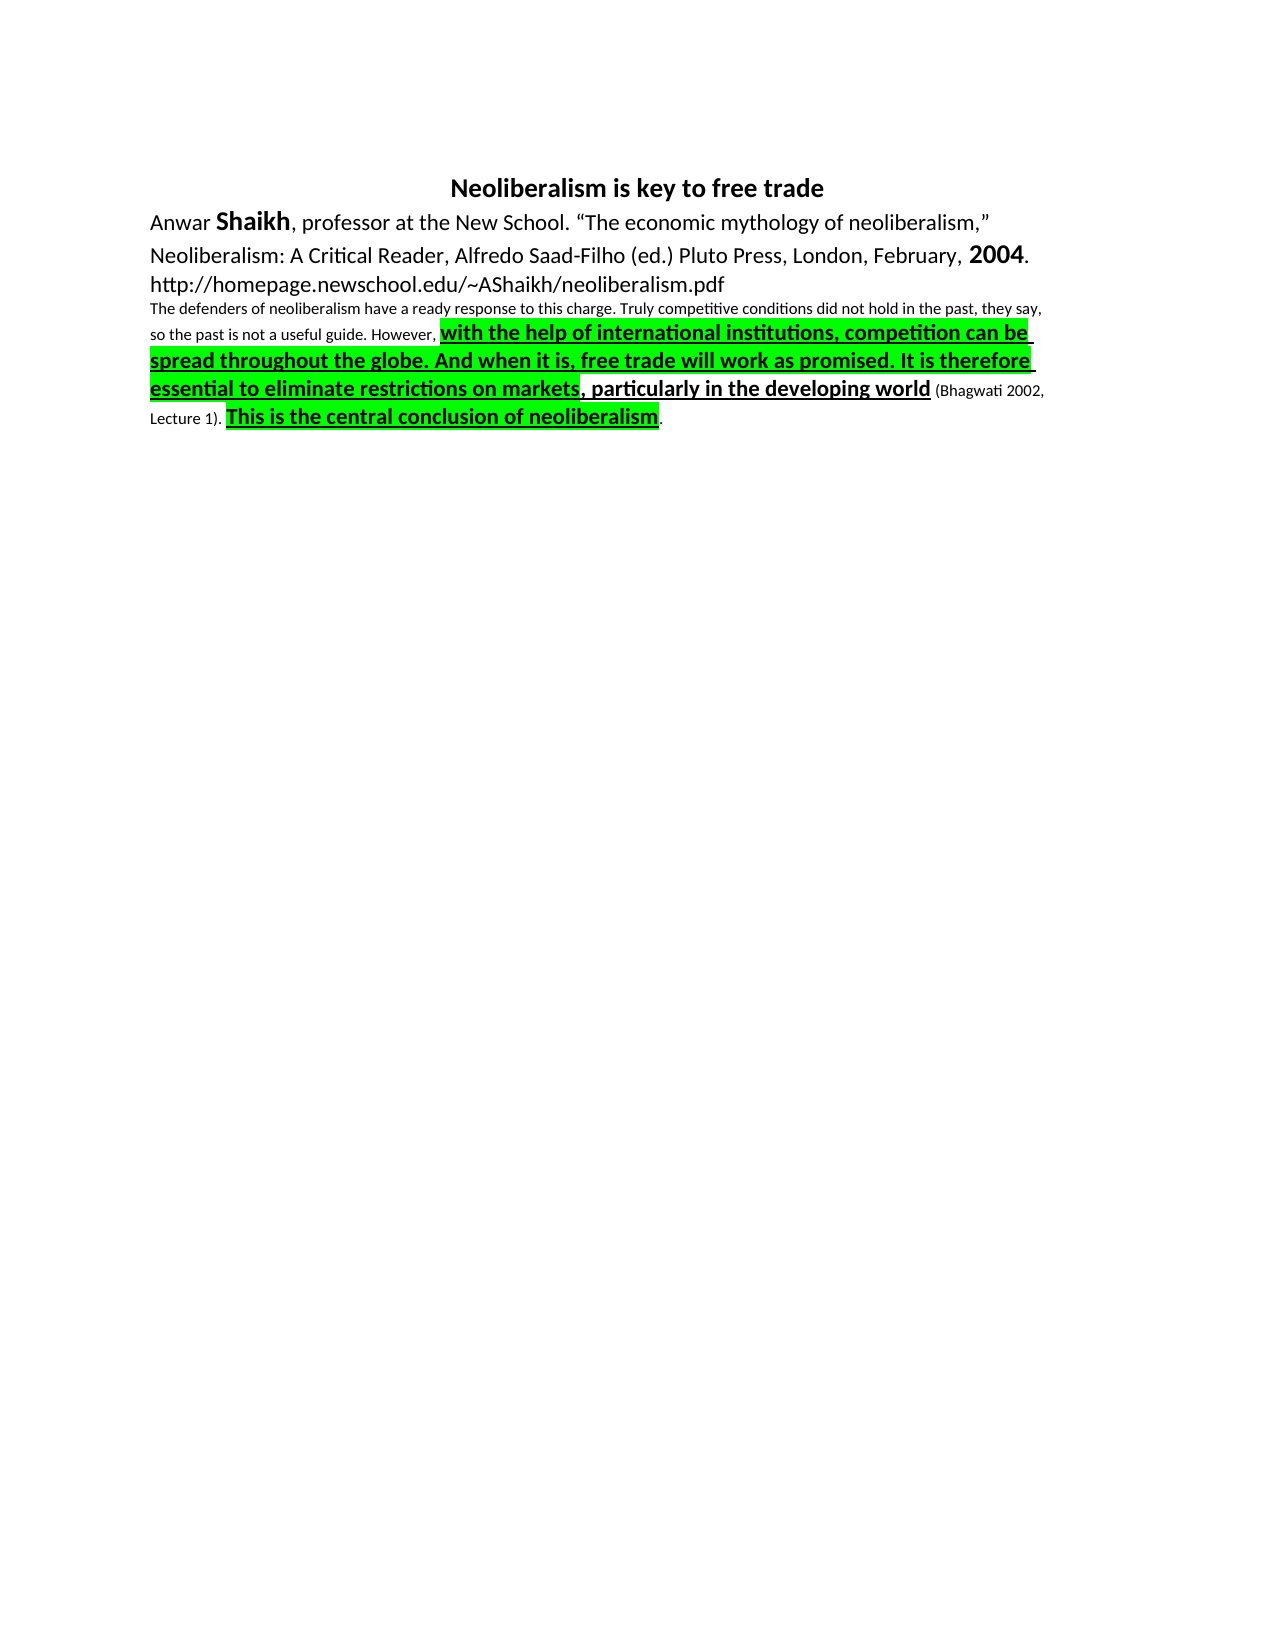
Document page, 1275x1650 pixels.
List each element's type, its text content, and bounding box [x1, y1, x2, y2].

subtitle Neoliberalism is key to free trade [150, 171, 1125, 204]
text The defenders of neoliberalism have a ready response to this charge. Truly competitive conditions did not hold in the past, they say, so the past is not a useful guide. However, with the help of international institutions, competition can be spread throughout the globe. And when it is, free trade will work as promised. It is therefore essential to eliminate restrictions on markets, particularly in the developing world (Bhagwati 2002, Lecture 1). This is the central conclusion of neoliberalism. [150, 298, 1050, 430]
text Anwar Shaikh, professor at the New School. “The economic mythology of neoliberalism,” Neoliberalism: A Critical Reader, Alfredo Saad-Filho (ed.) Pluto Press, London, February, 2004. http://homepage.newschool.edu/~AShaikh/neoliberalism.pdf [150, 204, 1125, 298]
